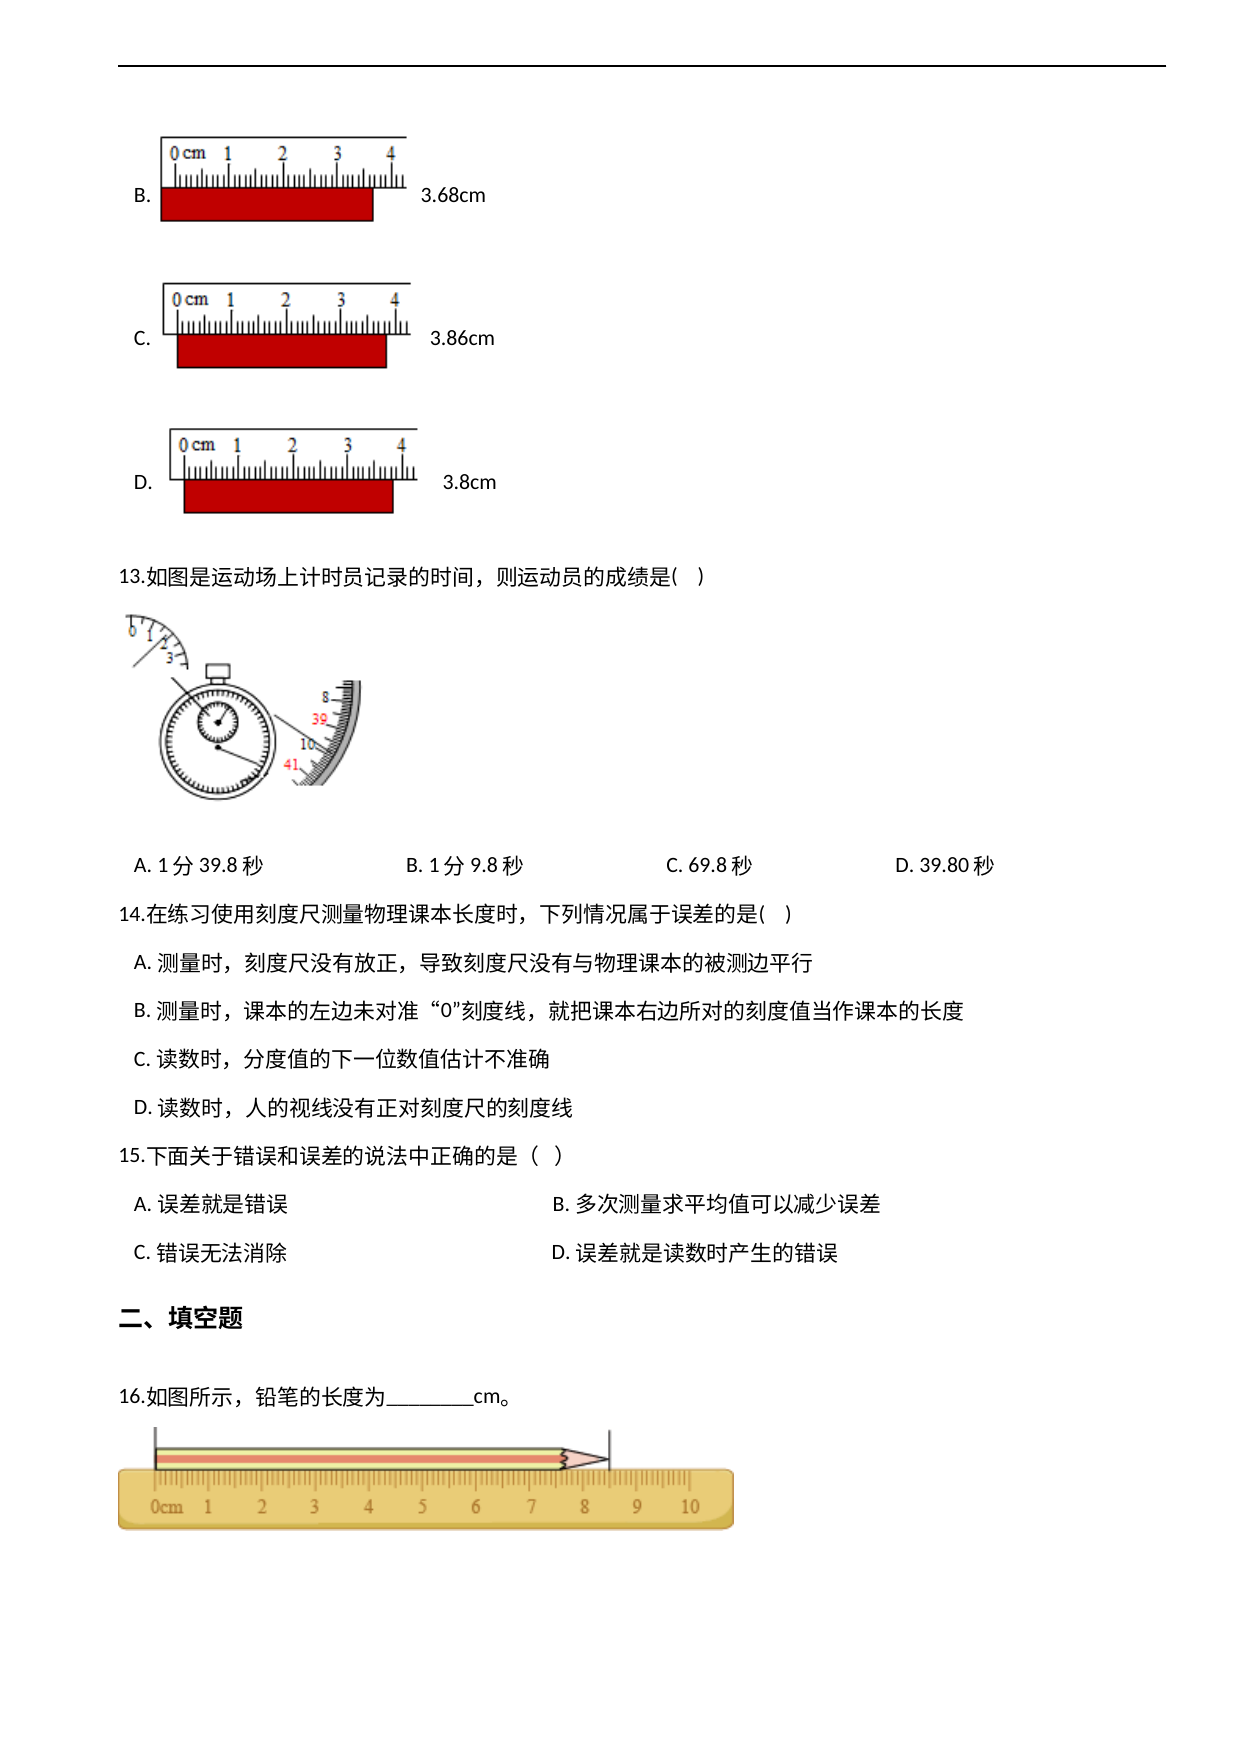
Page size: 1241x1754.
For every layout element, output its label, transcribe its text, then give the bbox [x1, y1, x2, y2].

picture [118, 607, 372, 811]
text 13.如图是运动场上计时员记录的时间，则运动员的成绩是( ) [118, 559, 1166, 592]
text A. 误差就是错误 B. 多次测量求平均值可以减少误差 [134, 1187, 1166, 1219]
text 15.下面关于错误和误差的说法中正确的是（ ） [118, 1139, 1166, 1171]
text 16.如图所示，铅笔的长度为________cm。 [118, 1379, 1166, 1412]
text A. 1分39.8秒 B. 1分9.8秒 C. 69.8秒 D. 39.80秒 [134, 849, 1166, 881]
text A. 测量时，刻度尺没有放正，导致刻度尺没有与物理课本的被测边平行 [134, 945, 1166, 978]
picture [546, 1254, 552, 1261]
text B. 3.68cm [134, 129, 1166, 259]
text C. 错误无法消除 D. 误差就是读数时产生的错误 [134, 1235, 1166, 1268]
text 14.在练习使用刻度尺测量物理课本长度时，下列情况属于误差的是( ) [118, 897, 1166, 929]
text C. 读数时，分度值的下一位数值估计不准确 [134, 1042, 1166, 1074]
picture [118, 1427, 734, 1531]
text D. 读数时，人的视线没有正对刻度尺的刻度线 [134, 1090, 1166, 1123]
picture [547, 1206, 553, 1213]
picture [157, 416, 443, 517]
text C. 3.86cm [134, 273, 1166, 403]
picture [156, 129, 421, 233]
text D. 3.8cm [134, 416, 1166, 546]
text 二、填空题 [118, 1284, 1166, 1349]
text B. 测量时，课本的左边未对准“0”刻度线，就把课本右边所对的刻度值当作课本的长度 [134, 994, 1166, 1026]
picture [155, 272, 430, 375]
